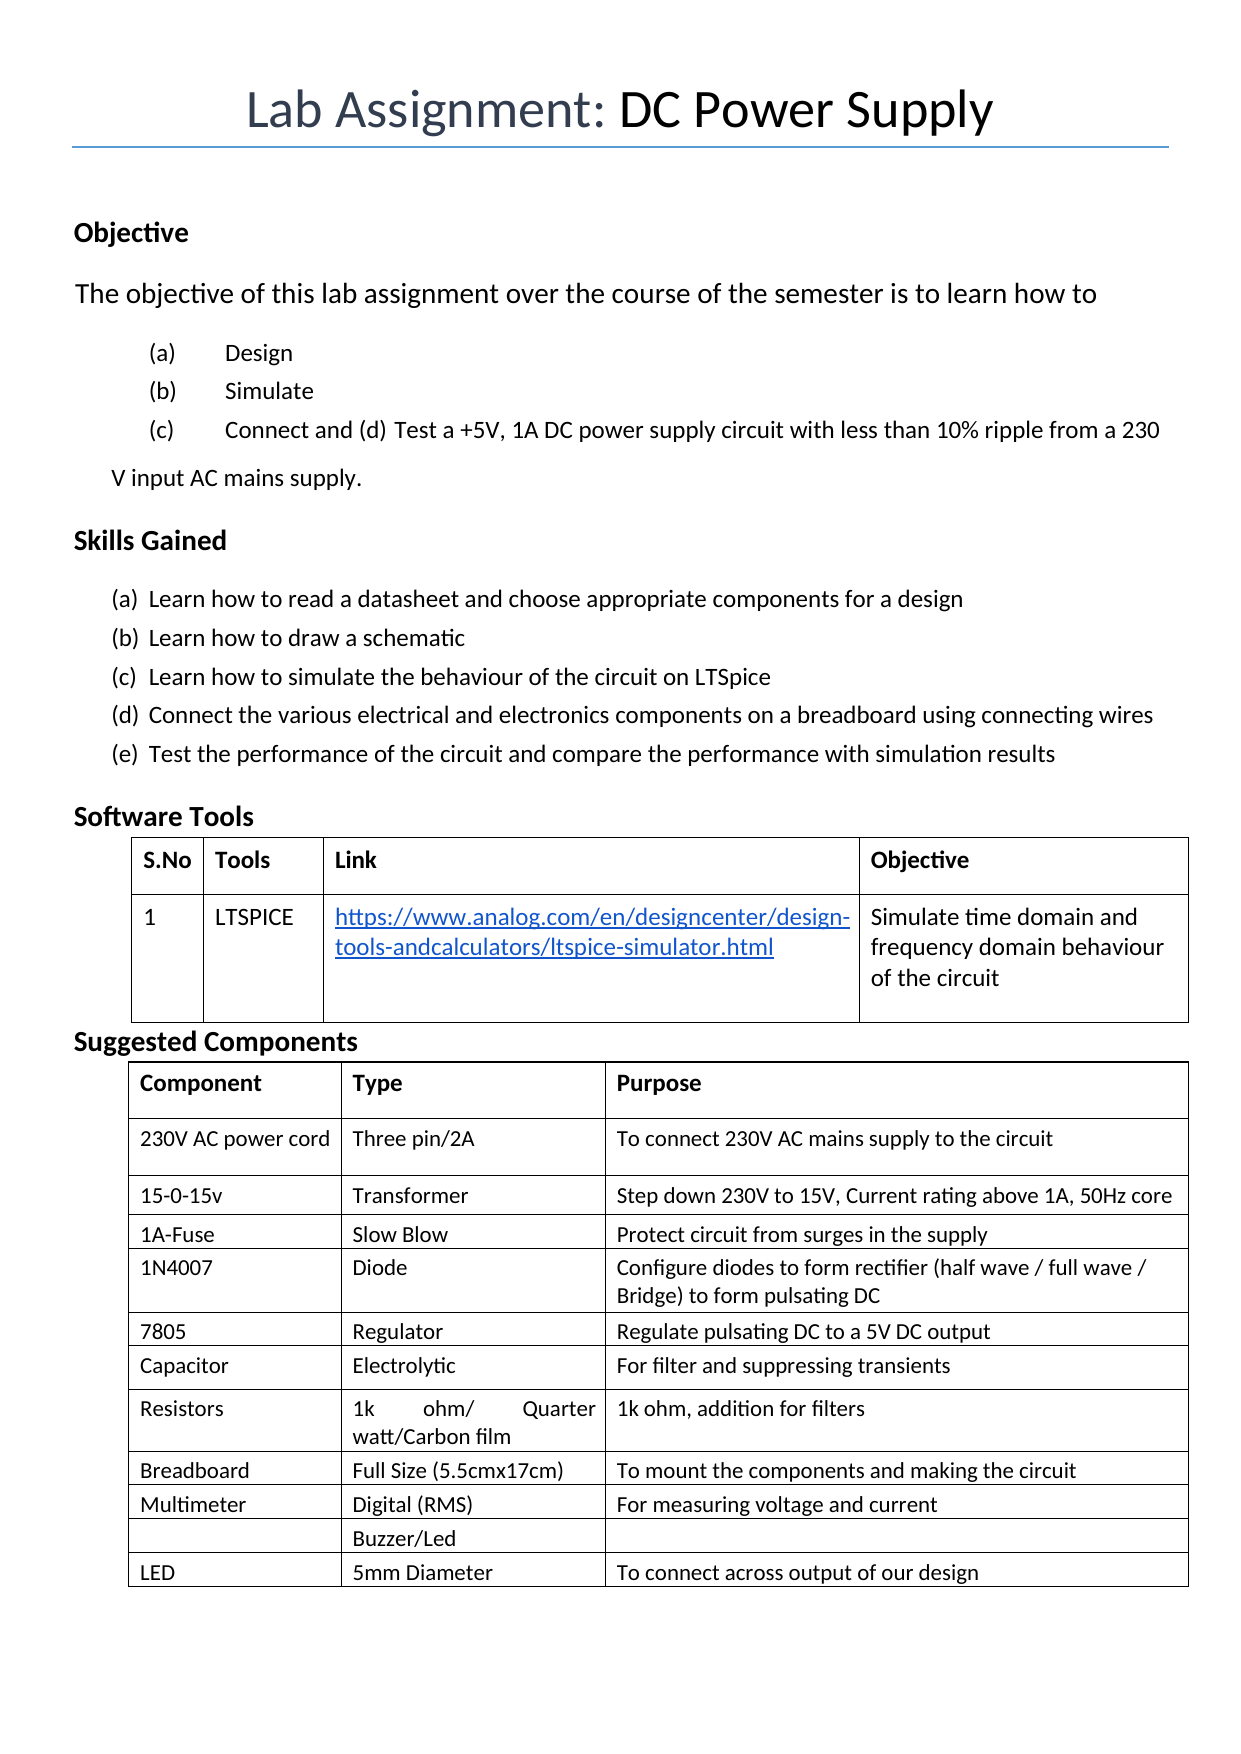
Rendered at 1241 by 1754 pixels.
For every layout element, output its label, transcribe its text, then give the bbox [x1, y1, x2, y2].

subtitle Software Tools [73, 798, 1240, 834]
table_cell Multimeter [129, 1485, 341, 1518]
table_cell 15-0-15v [129, 1176, 341, 1214]
table_cell 7805 [129, 1313, 341, 1345]
table_cell 230V AC power cord [129, 1119, 341, 1175]
table_cell Digital (RMS) [342, 1485, 605, 1518]
table_header S.No [132, 838, 203, 894]
table_cell Buzzer/Led [342, 1519, 605, 1552]
subtitle Objective [73, 214, 1240, 249]
table_cell Transformer [342, 1176, 605, 1214]
list Connect the various electrical and electronics components on a breadboard using connecting wires [111, 700, 1173, 730]
table_cell Diode [342, 1249, 605, 1312]
table_cell For filter and suppressing transients [606, 1346, 1188, 1389]
subtitle Skills Gained [73, 522, 1240, 557]
list Learn how to read a datasheet and choose appropriate components for a design [111, 583, 1173, 614]
list Simulate [111, 376, 1173, 406]
list Learn how to draw a schematic [111, 622, 1173, 652]
text Lab Assignment: DC Power Supply [75, 75, 1165, 141]
table_cell 5mm Diameter [342, 1553, 605, 1586]
list Test the performance of the circuit and compare the performance with simulation results [111, 738, 1173, 769]
table_cell 1A-Fuse [129, 1215, 341, 1248]
table_cell https://www.analog.com/en/designcenter/design-tools-andcalculators/ltspice-simulator.html [324, 895, 859, 1022]
table_header Component [129, 1063, 341, 1118]
table_cell To connect 230V AC mains supply to the circuit [606, 1119, 1188, 1175]
table_cell Electrolytic [342, 1346, 605, 1389]
table_cell Step down 230V to 15V, Current rating above 1A, 50Hz core [606, 1176, 1188, 1214]
table_cell Resistors [129, 1390, 341, 1451]
table_cell To mount the components and making the circuit [606, 1452, 1188, 1484]
table_cell For measuring voltage and current [606, 1485, 1188, 1518]
table_header Purpose [606, 1063, 1188, 1118]
table_cell 1k ohm, addition for filters [606, 1390, 1188, 1451]
list Design [111, 337, 1173, 367]
list Connect and (d) Test a +5V, 1A DC power supply circuit with less than 10% ripple from a 230 V input AC mains supply. [111, 414, 1173, 492]
table_header Type [342, 1063, 605, 1118]
table_cell Simulate time domain and frequency domain behaviour of the circuit [860, 895, 1188, 1022]
table_cell 1N4007 [129, 1249, 341, 1312]
table_cell LED [129, 1553, 341, 1586]
table_cell Regulate pulsating DC to a 5V DC output [606, 1313, 1188, 1345]
table_cell To connect across output of our design [606, 1553, 1188, 1586]
table_cell Slow Blow [342, 1215, 605, 1248]
table_cell [129, 1519, 341, 1552]
table_cell LTSPICE [204, 895, 323, 1022]
list Learn how to simulate the behaviour of the circuit on LTSpice [111, 661, 1173, 691]
table_cell Configure diodes to form rectifier (half wave / full wave / Bridge) to form pulsating DC [606, 1249, 1188, 1312]
table_cell Breadboard [129, 1452, 341, 1484]
table_cell 1 [132, 895, 203, 1022]
table_cell Three pin/2A [342, 1119, 605, 1175]
table_cell Capacitor [129, 1346, 341, 1389]
table_header Objective [860, 838, 1188, 894]
subtitle Suggested Components [73, 1023, 1240, 1058]
table_cell 1k ohm/ Quarter watt/Carbon film [342, 1390, 605, 1451]
table_header Tools [204, 838, 323, 894]
table_cell Protect circuit from surges in the supply [606, 1215, 1188, 1248]
table_cell Full Size (5.5cmx17cm) [342, 1452, 605, 1484]
text The objective of this lab assignment over the course of the semester is to learn how to [75, 276, 1240, 311]
table_header Link [324, 838, 859, 894]
table_cell [606, 1519, 1188, 1552]
table_cell Regulator [342, 1313, 605, 1345]
